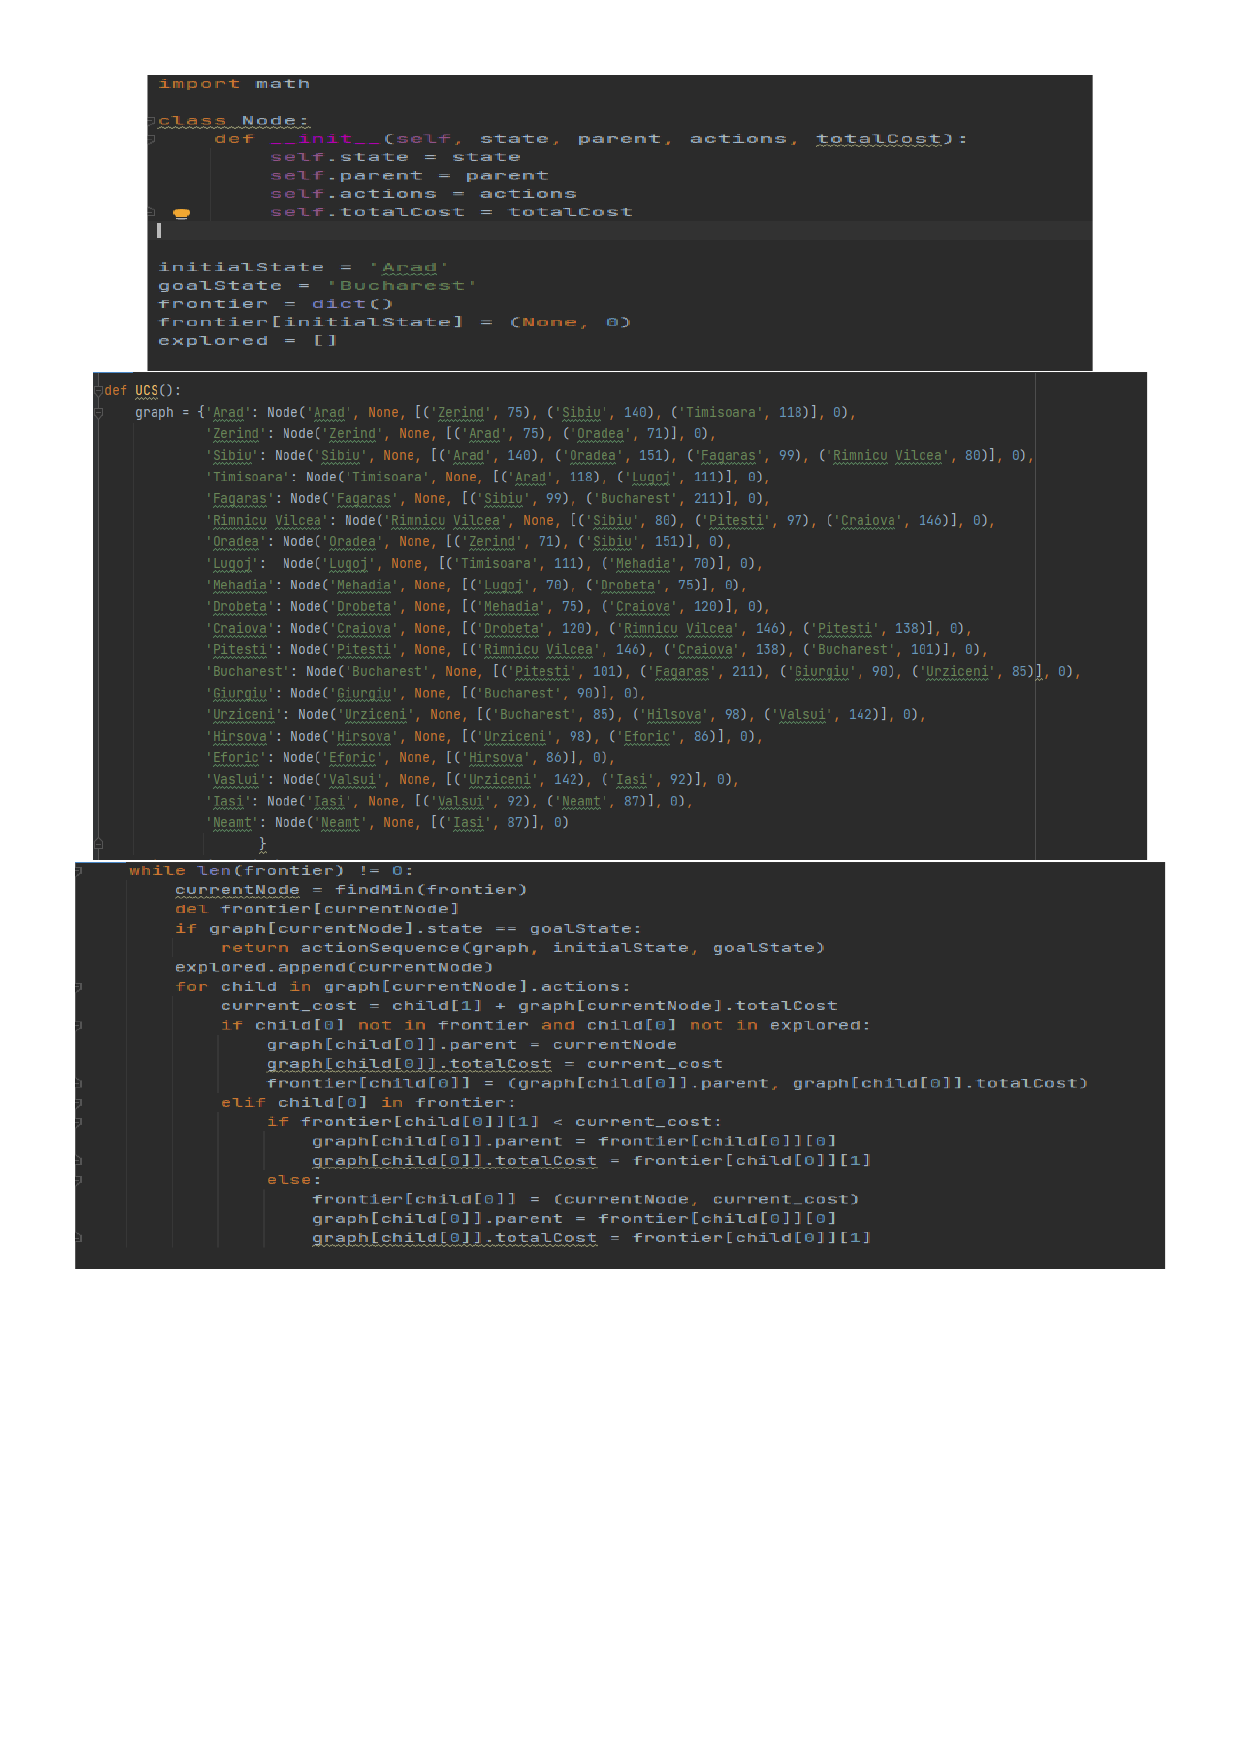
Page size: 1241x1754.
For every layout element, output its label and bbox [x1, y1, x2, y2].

picture [75, 862, 1166, 1269]
picture [147, 75, 1093, 371]
picture [93, 372, 1148, 860]
